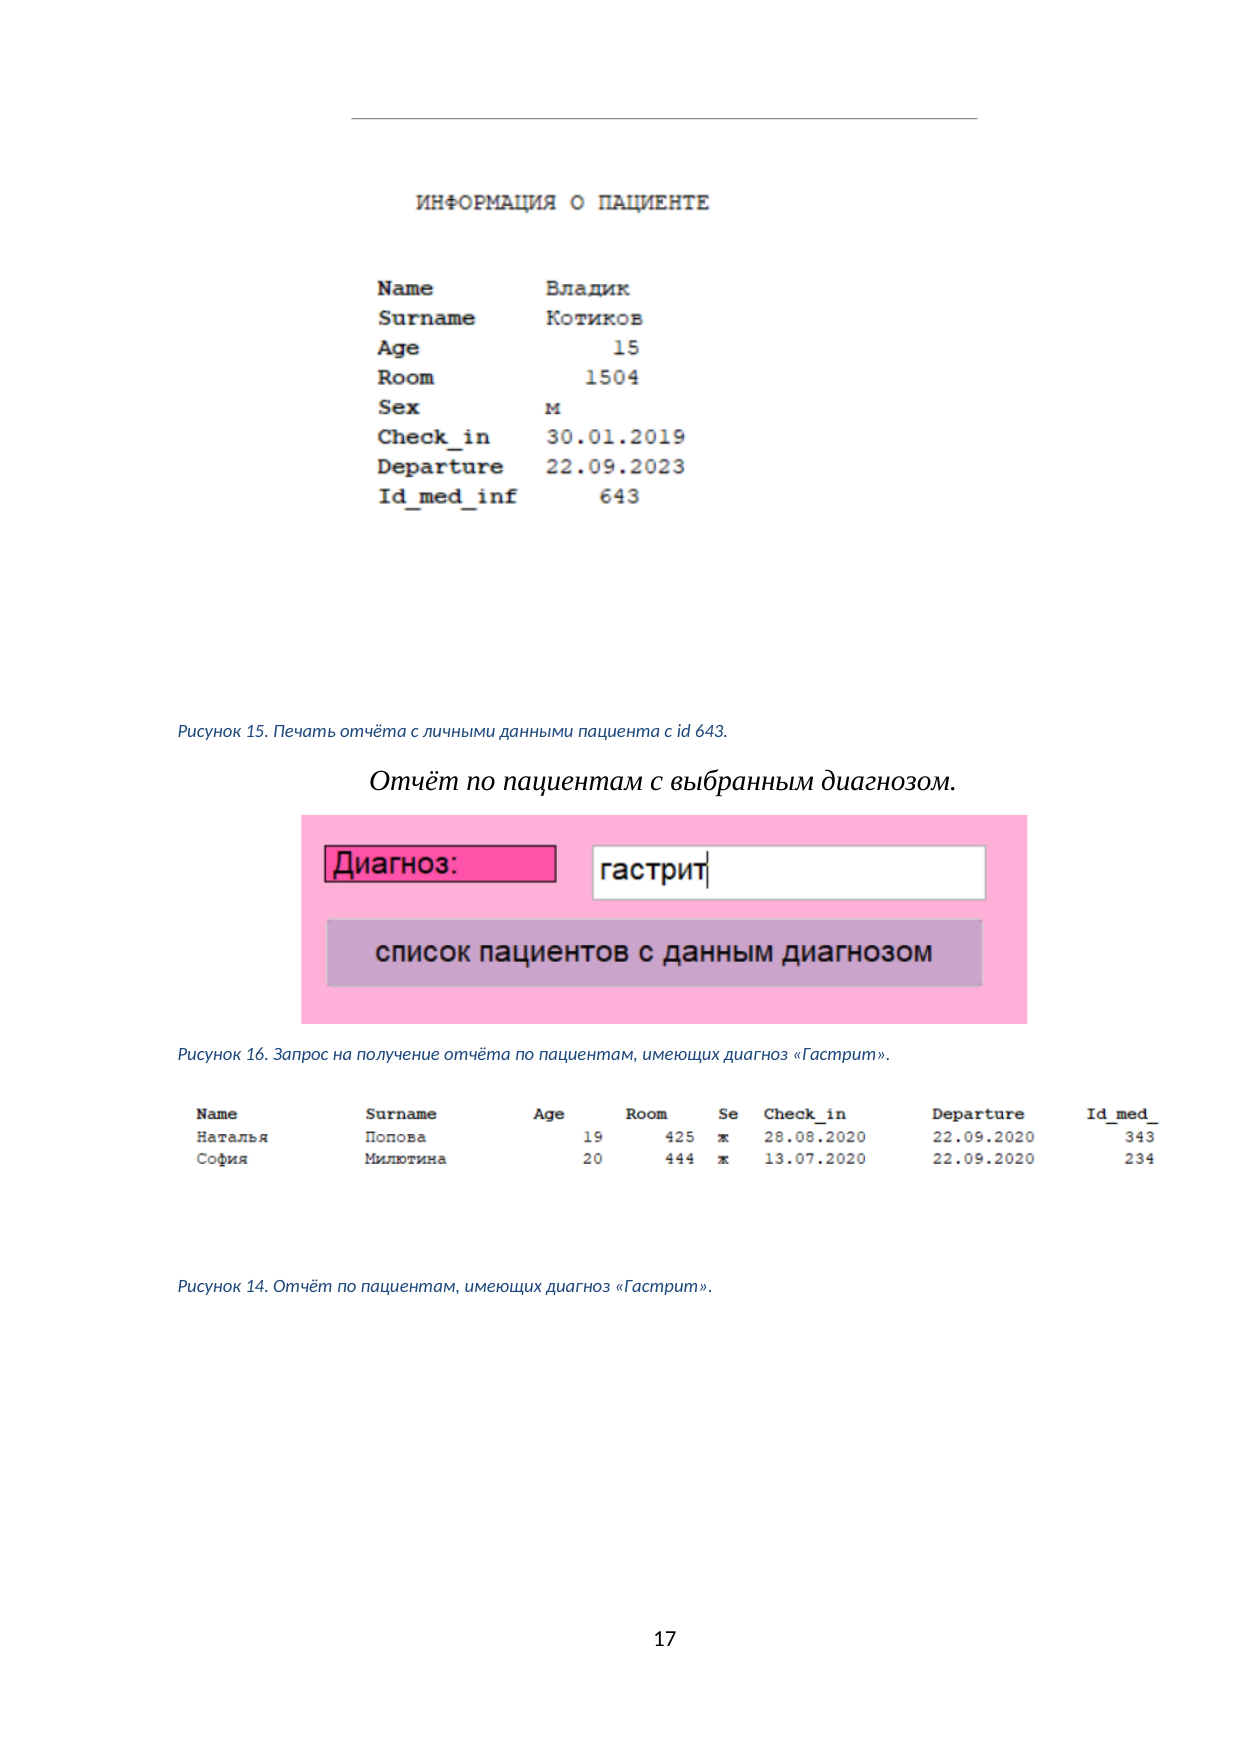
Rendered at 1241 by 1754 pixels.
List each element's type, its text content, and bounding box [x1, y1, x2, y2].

picture [351, 118, 978, 701]
text Рисунок 15. Печать отчёта с личными данными пациента с id 643. [177, 719, 1152, 742]
text Рисунок 14. Отчёт по пациентам, имеющих диагноз «Гастрит». [177, 1274, 1152, 1297]
text Отчёт по пациентам с выбранным диагнозом. [177, 763, 1152, 797]
picture [301, 815, 1028, 1024]
picture [177, 1085, 1188, 1256]
text Рисунок 16. Запрос на получение отчёта по пациентам, имеющих диагноз «Гастрит». [177, 1042, 1152, 1064]
